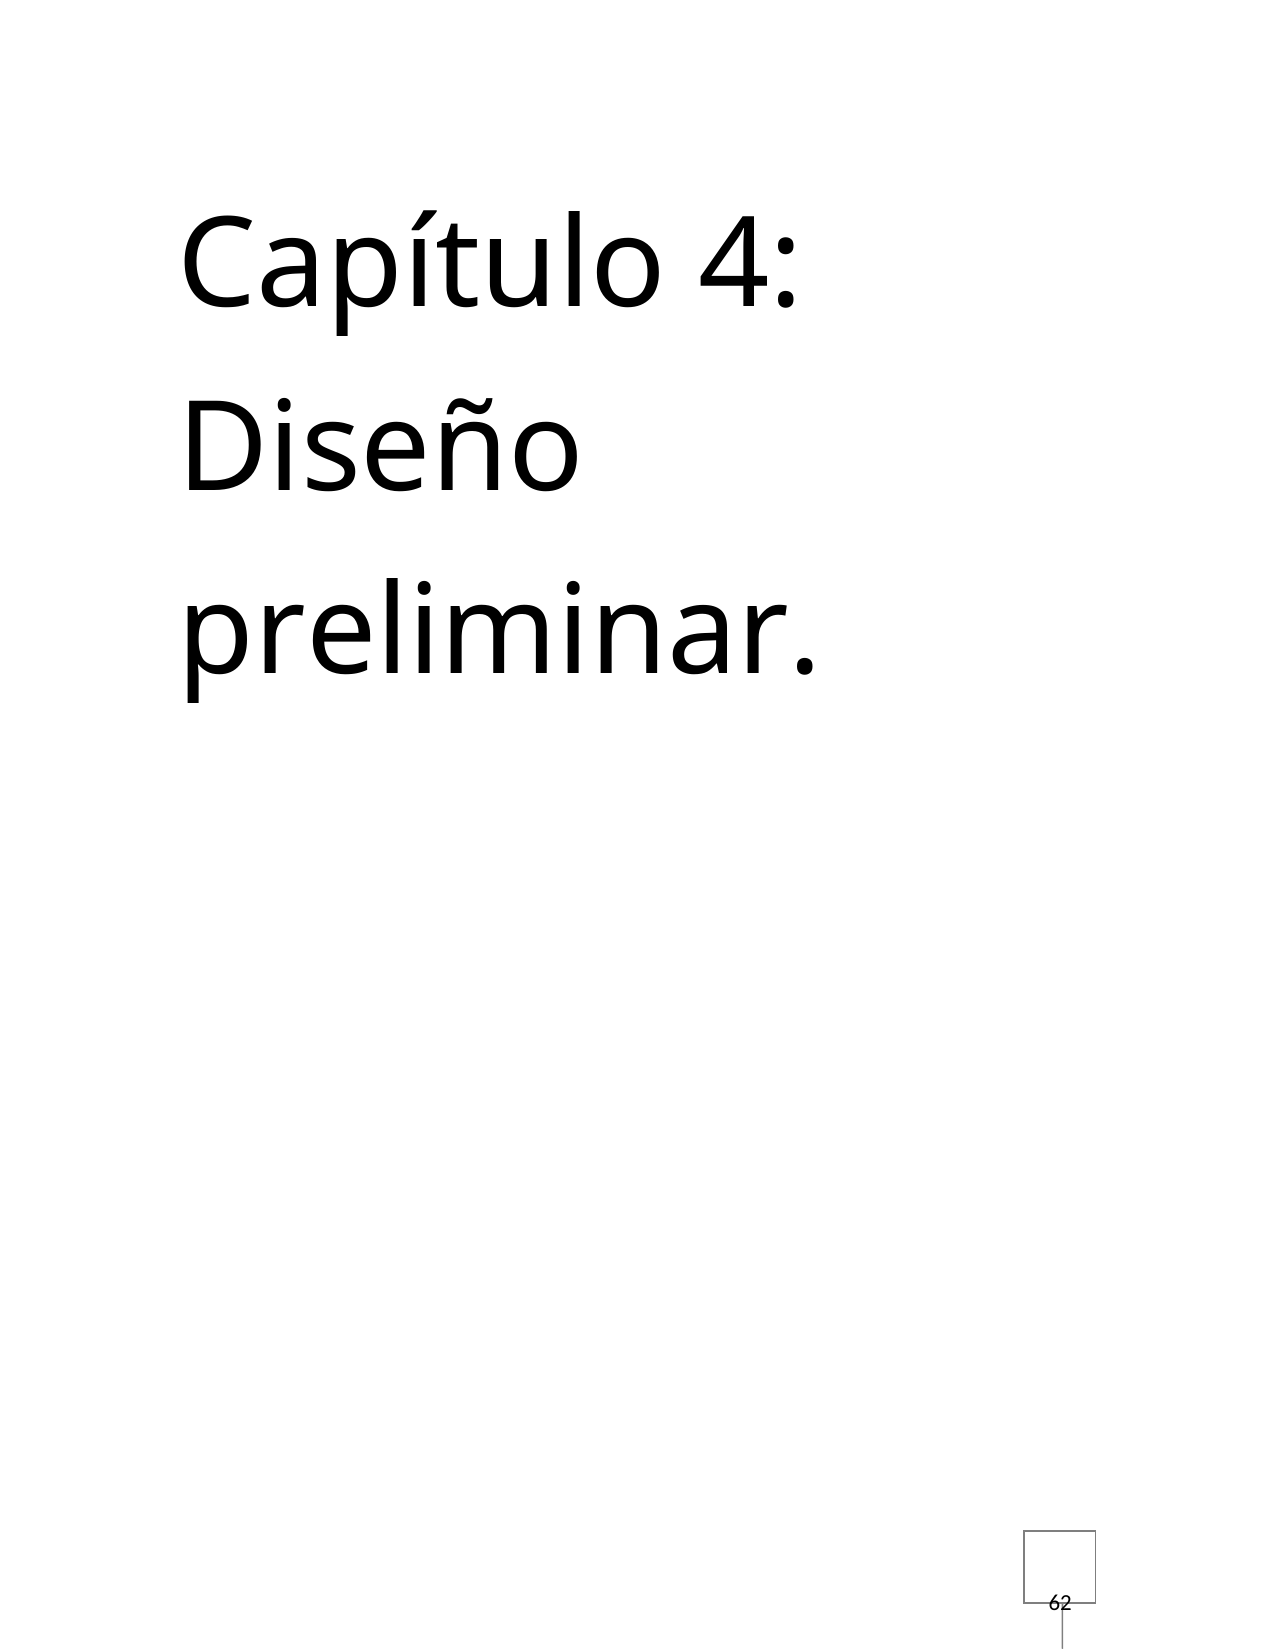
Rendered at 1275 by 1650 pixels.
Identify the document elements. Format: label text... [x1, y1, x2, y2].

subtitle Capítulo 4: Diseño preliminar. [177, 173, 1098, 711]
